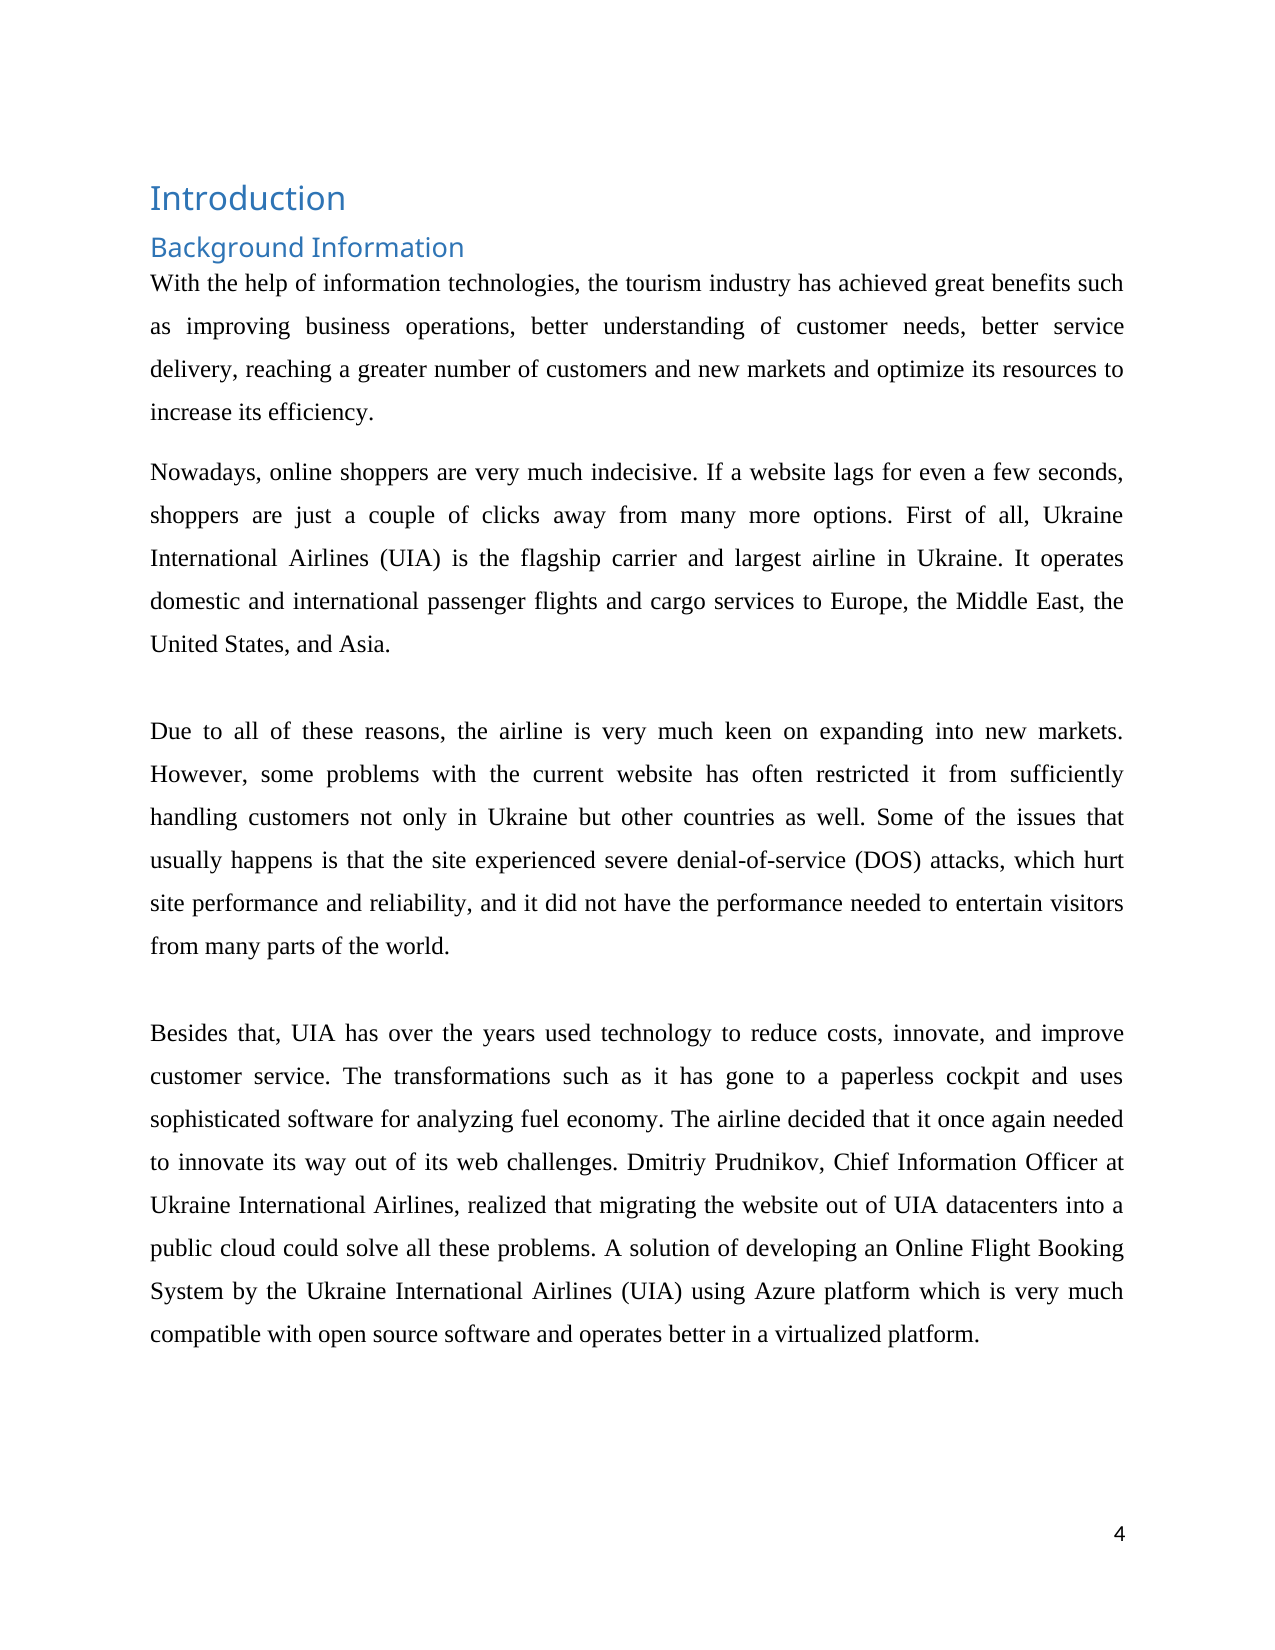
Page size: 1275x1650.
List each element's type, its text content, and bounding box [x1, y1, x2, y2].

text Due to all of these reasons, the airline is very much keen on expanding into new markets. However, some problems with the current website has often restricted it from sufficiently handling customers not only in Ukraine but other countries as well. Some of the issues that usually happens is that the site experienced severe denial-of-service (DOS) attacks, which hurt site performance and reliability, and it did not have the performance needed to entertain visitors from many parts of the world. [150, 716, 1125, 960]
text Besides that, UIA has over the years used technology to reduce costs, innovate, and improve customer service. The transformations such as it has gone to a paperless cockpit and uses sophisticated software for analyzing fuel economy. The airline decided that it once again needed to innovate its way out of its web challenges. Dmitriy Prudnikov, Chief Information Officer at Ukraine International Airlines, realized that migrating the website out of UIA datacenters into a public cloud could solve all these problems. A solution of developing an Online Flight Booking System by the Ukraine International Airlines (UIA) using Azure platform which is very much compatible with open source software and operates better in a virtualized platform. [150, 1018, 1125, 1348]
text With the help of information technologies, the tourism industry has achieved great benefits such as improving business operations, better understanding of customer needs, better service delivery, reaching a greater number of customers and new markets and optimize its resources to increase its efficiency. [150, 268, 1125, 426]
text Nowadays, online shoppers are very much indecisive. If a website lags for even a few seconds, shoppers are just a couple of clicks away from many more options. First of all, Ukraine International Airlines (UIA) is the flagship carrier and largest airline in Ukraine. It operates domestic and international passenger flights and cargo services to Europe, the Middle East, the United States, and Asia. [150, 457, 1125, 658]
subtitle Introduction [150, 175, 1125, 220]
subtitle Background Information [150, 228, 1125, 265]
